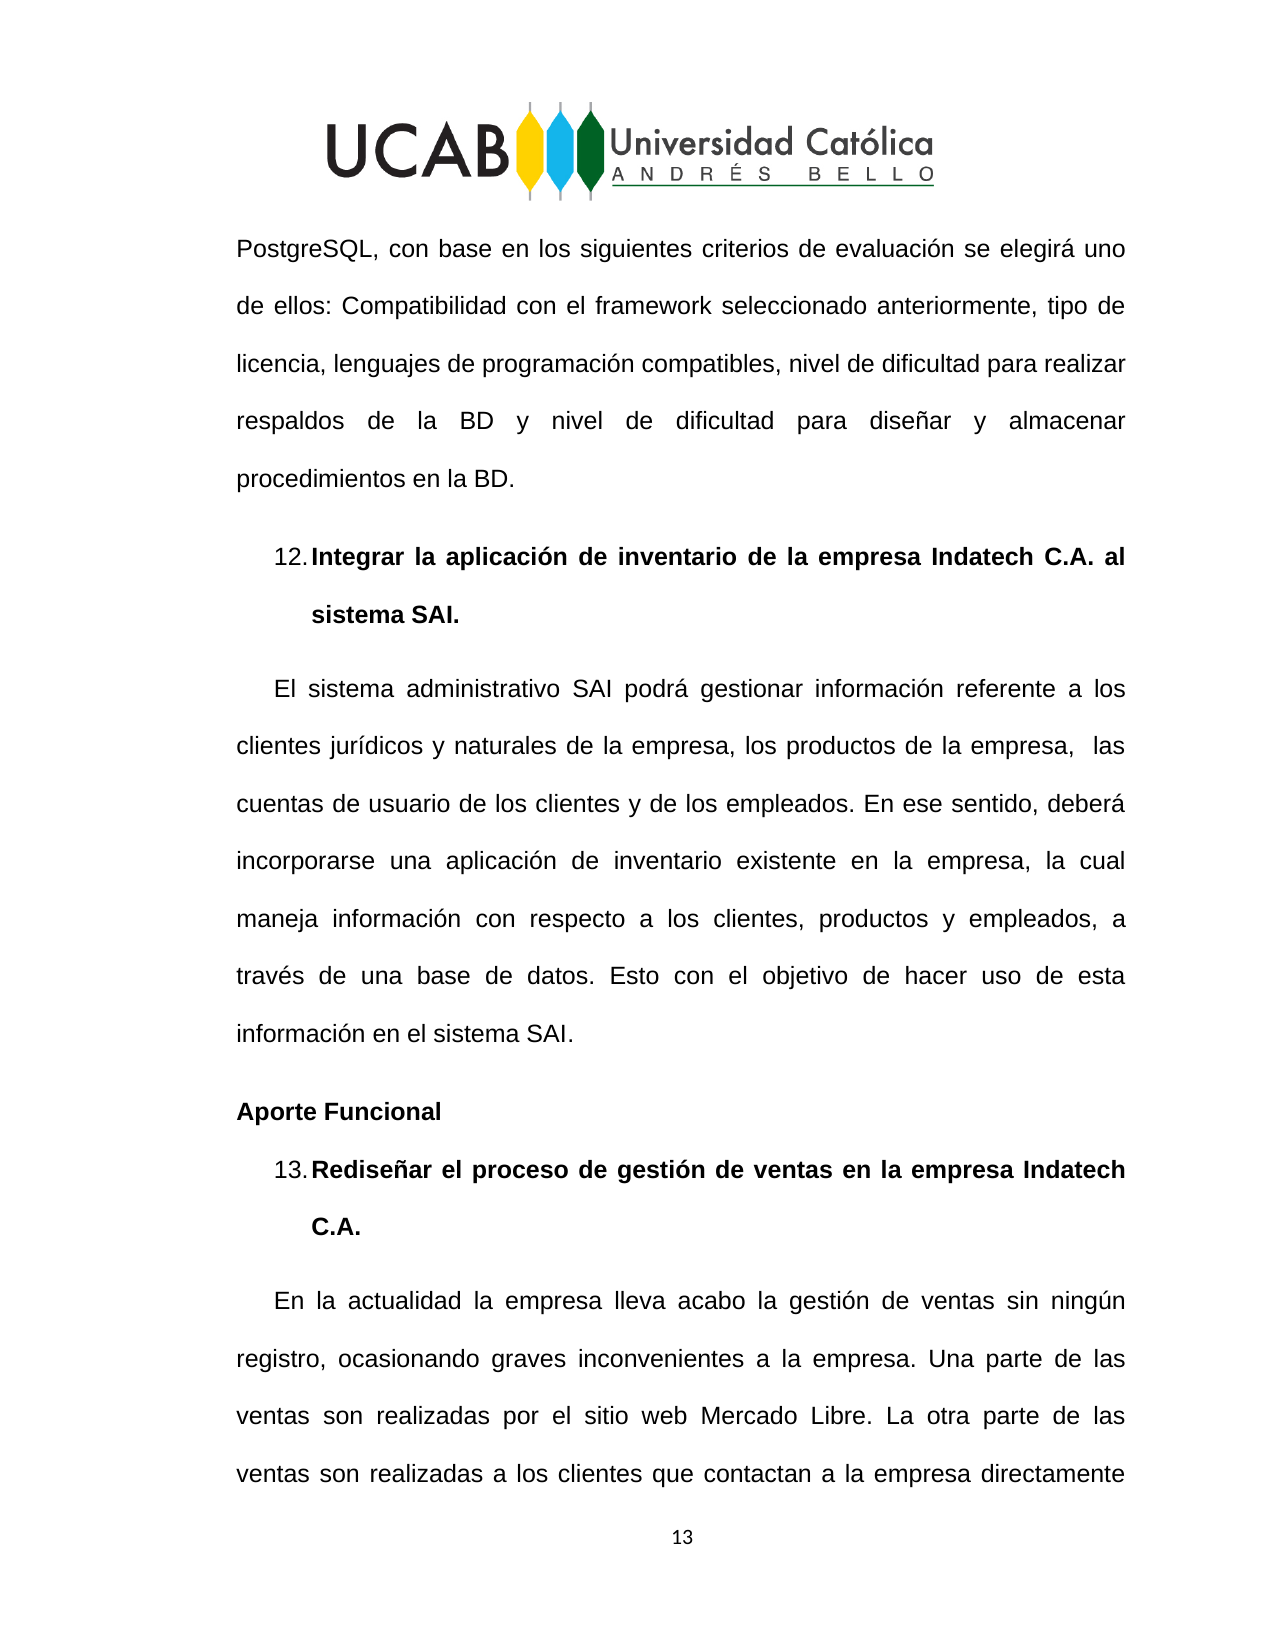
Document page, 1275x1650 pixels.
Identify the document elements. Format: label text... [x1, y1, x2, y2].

list Integrar la aplicación de inventario de la empresa Indatech C.A. al sistema SAI. [274, 542, 1127, 628]
picture [327, 102, 934, 201]
text El sistema administrativo SAI podrá gestionar información referente a los clientes jurídicos y naturales de la empresa, los productos de la empresa, las cuentas de usuario de los clientes y de los empleados. En ese sentido, deberá incorporarse una aplicación de inventario existente en la empresa, la cual maneja información con respecto a los clientes, productos y empleados, a través de una base de datos. Esto con el objetivo de hacer uso de esta información en el sistema SAI. [236, 674, 1127, 1048]
subtitle Aporte Funcional [236, 1097, 1127, 1126]
list Rediseñar el proceso de gestión de ventas en la empresa Indatech C.A. [274, 1155, 1127, 1241]
